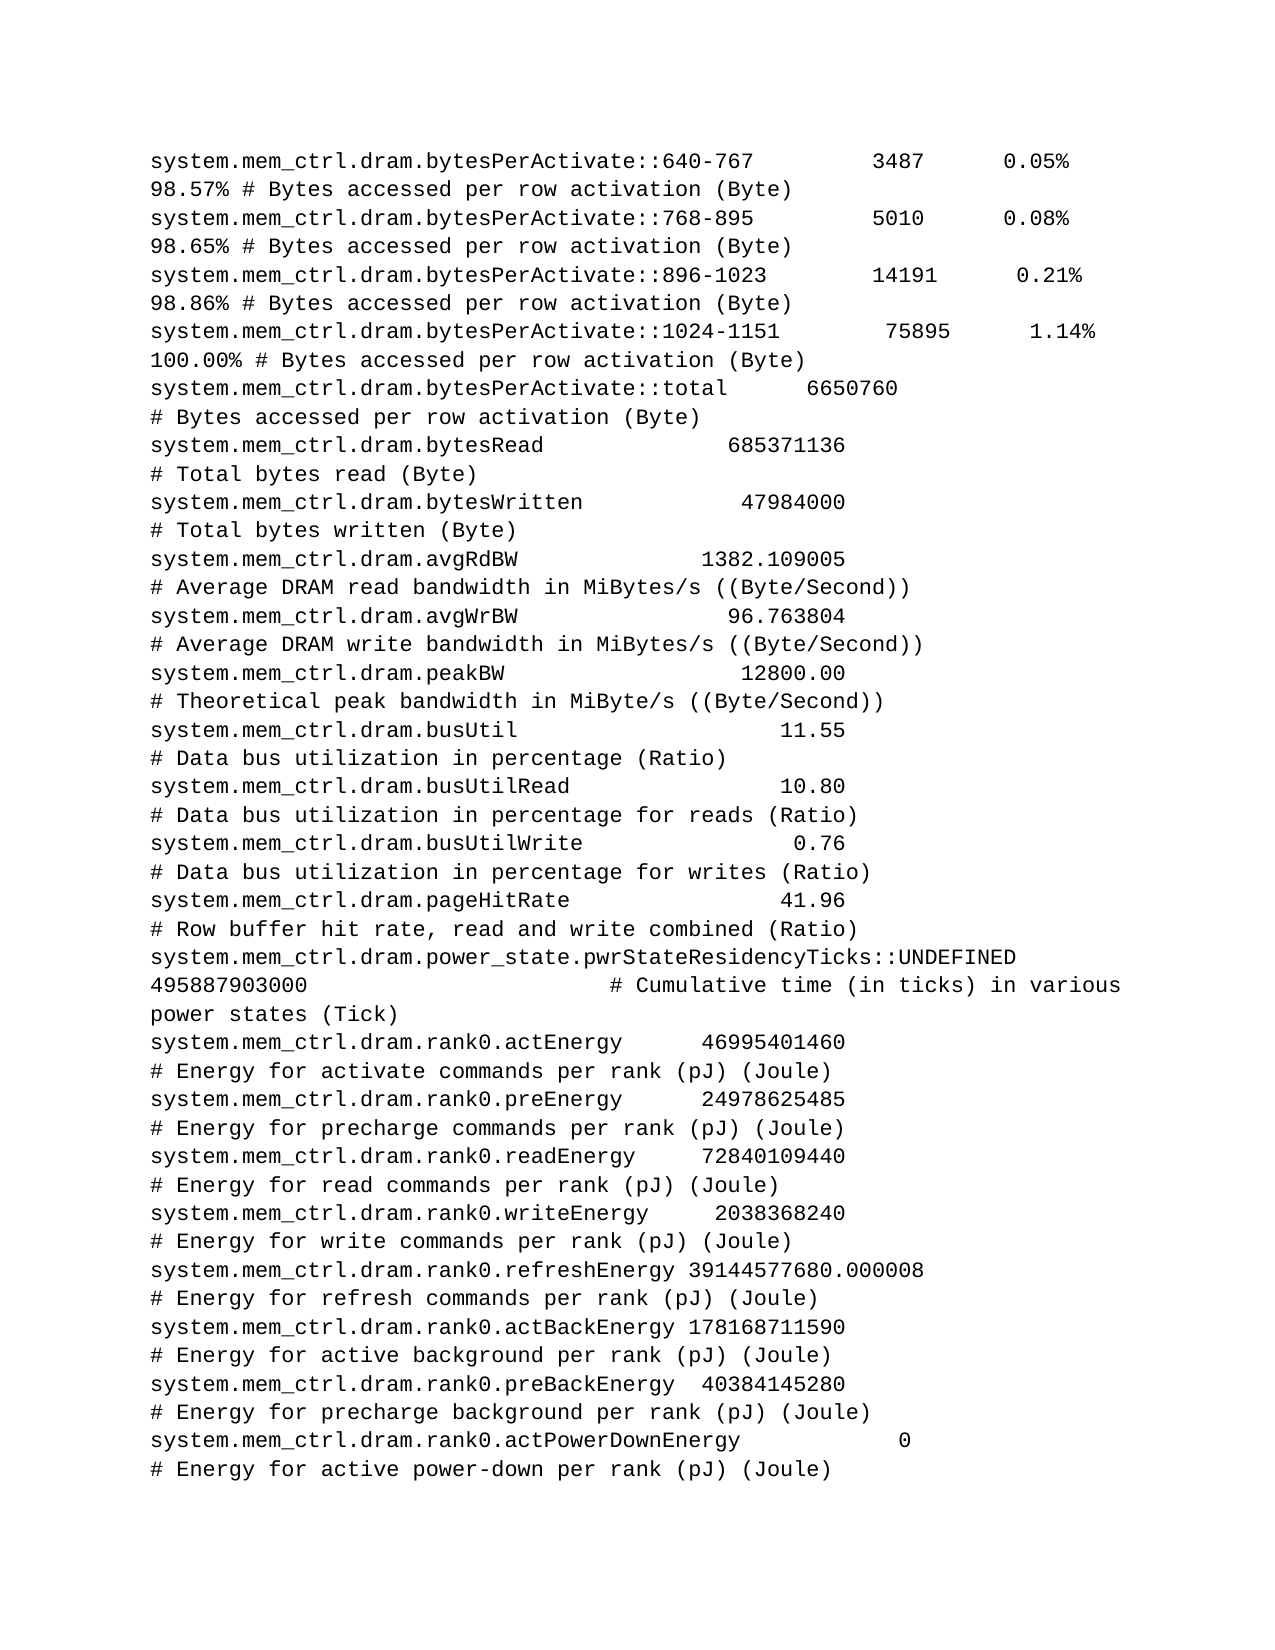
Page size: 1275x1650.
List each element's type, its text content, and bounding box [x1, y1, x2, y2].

text system.mem_ctrl.dram.avgRdBW 1382.109005 # Average DRAM read bandwidth in MiBytes/s ((Byte/Second)) [150, 548, 1125, 601]
text system.mem_ctrl.dram.rank0.readEnergy 72840109440 # Energy for read commands per rank (pJ) (Joule) [150, 1145, 1125, 1198]
text system.mem_ctrl.dram.bytesRead 685371136 # Total bytes read (Byte) [150, 434, 1125, 488]
text system.mem_ctrl.dram.rank0.actEnergy 46995401460 # Energy for activate commands per rank (pJ) (Joule) [150, 1032, 1125, 1085]
text system.mem_ctrl.dram.busUtil 11.55 # Data bus utilization in percentage (Ratio) [150, 719, 1125, 772]
text system.mem_ctrl.dram.bytesWritten 47984000 # Total bytes written (Byte) [150, 491, 1125, 544]
text system.mem_ctrl.dram.bytesPerActivate::1024-1151 75895 1.14% 100.00% # Bytes accessed per row activation (Byte) [150, 321, 1125, 374]
text system.mem_ctrl.dram.rank0.preEnergy 24978625485 # Energy for precharge commands per rank (pJ) (Joule) [150, 1088, 1125, 1142]
text system.mem_ctrl.dram.bytesPerActivate::896-1023 14191 0.21% 98.86% # Bytes accessed per row activation (Byte) [150, 264, 1125, 317]
text system.mem_ctrl.dram.power_state.pwrStateResidencyTicks::UNDEFINED 495887903000 # Cumulative time (in ticks) in various power states (Tick) [150, 946, 1125, 1028]
text system.mem_ctrl.dram.busUtilRead 10.80 # Data bus utilization in percentage for reads (Ratio) [150, 776, 1125, 829]
text system.mem_ctrl.dram.rank0.actBackEnergy 178168711590 # Energy for active background per rank (pJ) (Joule) [150, 1316, 1125, 1369]
text system.mem_ctrl.dram.rank0.refreshEnergy 39144577680.000008 # Energy for refresh commands per rank (pJ) (Joule) [150, 1259, 1125, 1312]
text system.mem_ctrl.dram.peakBW 12800.00 # Theoretical peak bandwidth in MiByte/s ((Byte/Second)) [150, 662, 1125, 715]
text system.mem_ctrl.dram.bytesPerActivate::768-895 5010 0.08% 98.65% # Bytes accessed per row activation (Byte) [150, 207, 1125, 260]
text system.mem_ctrl.dram.pageHitRate 41.96 # Row buffer hit rate, read and write combined (Ratio) [150, 889, 1125, 943]
text system.mem_ctrl.dram.rank0.writeEnergy 2038368240 # Energy for write commands per rank (pJ) (Joule) [150, 1202, 1125, 1255]
text system.mem_ctrl.dram.busUtilWrite 0.76 # Data bus utilization in percentage for writes (Ratio) [150, 832, 1125, 886]
text system.mem_ctrl.dram.rank0.actPowerDownEnergy 0 # Energy for active power-down per rank (pJ) (Joule) [150, 1430, 1125, 1483]
text system.mem_ctrl.dram.rank0.preBackEnergy 40384145280 # Energy for precharge background per rank (pJ) (Joule) [150, 1373, 1125, 1426]
text system.mem_ctrl.dram.bytesPerActivate::640-767 3487 0.05% 98.57% # Bytes accessed per row activation (Byte) [150, 150, 1125, 203]
text system.mem_ctrl.dram.bytesPerActivate::total 6650760 # Bytes accessed per row activation (Byte) [150, 377, 1125, 431]
text system.mem_ctrl.dram.avgWrBW 96.763804 # Average DRAM write bandwidth in MiBytes/s ((Byte/Second)) [150, 605, 1125, 658]
